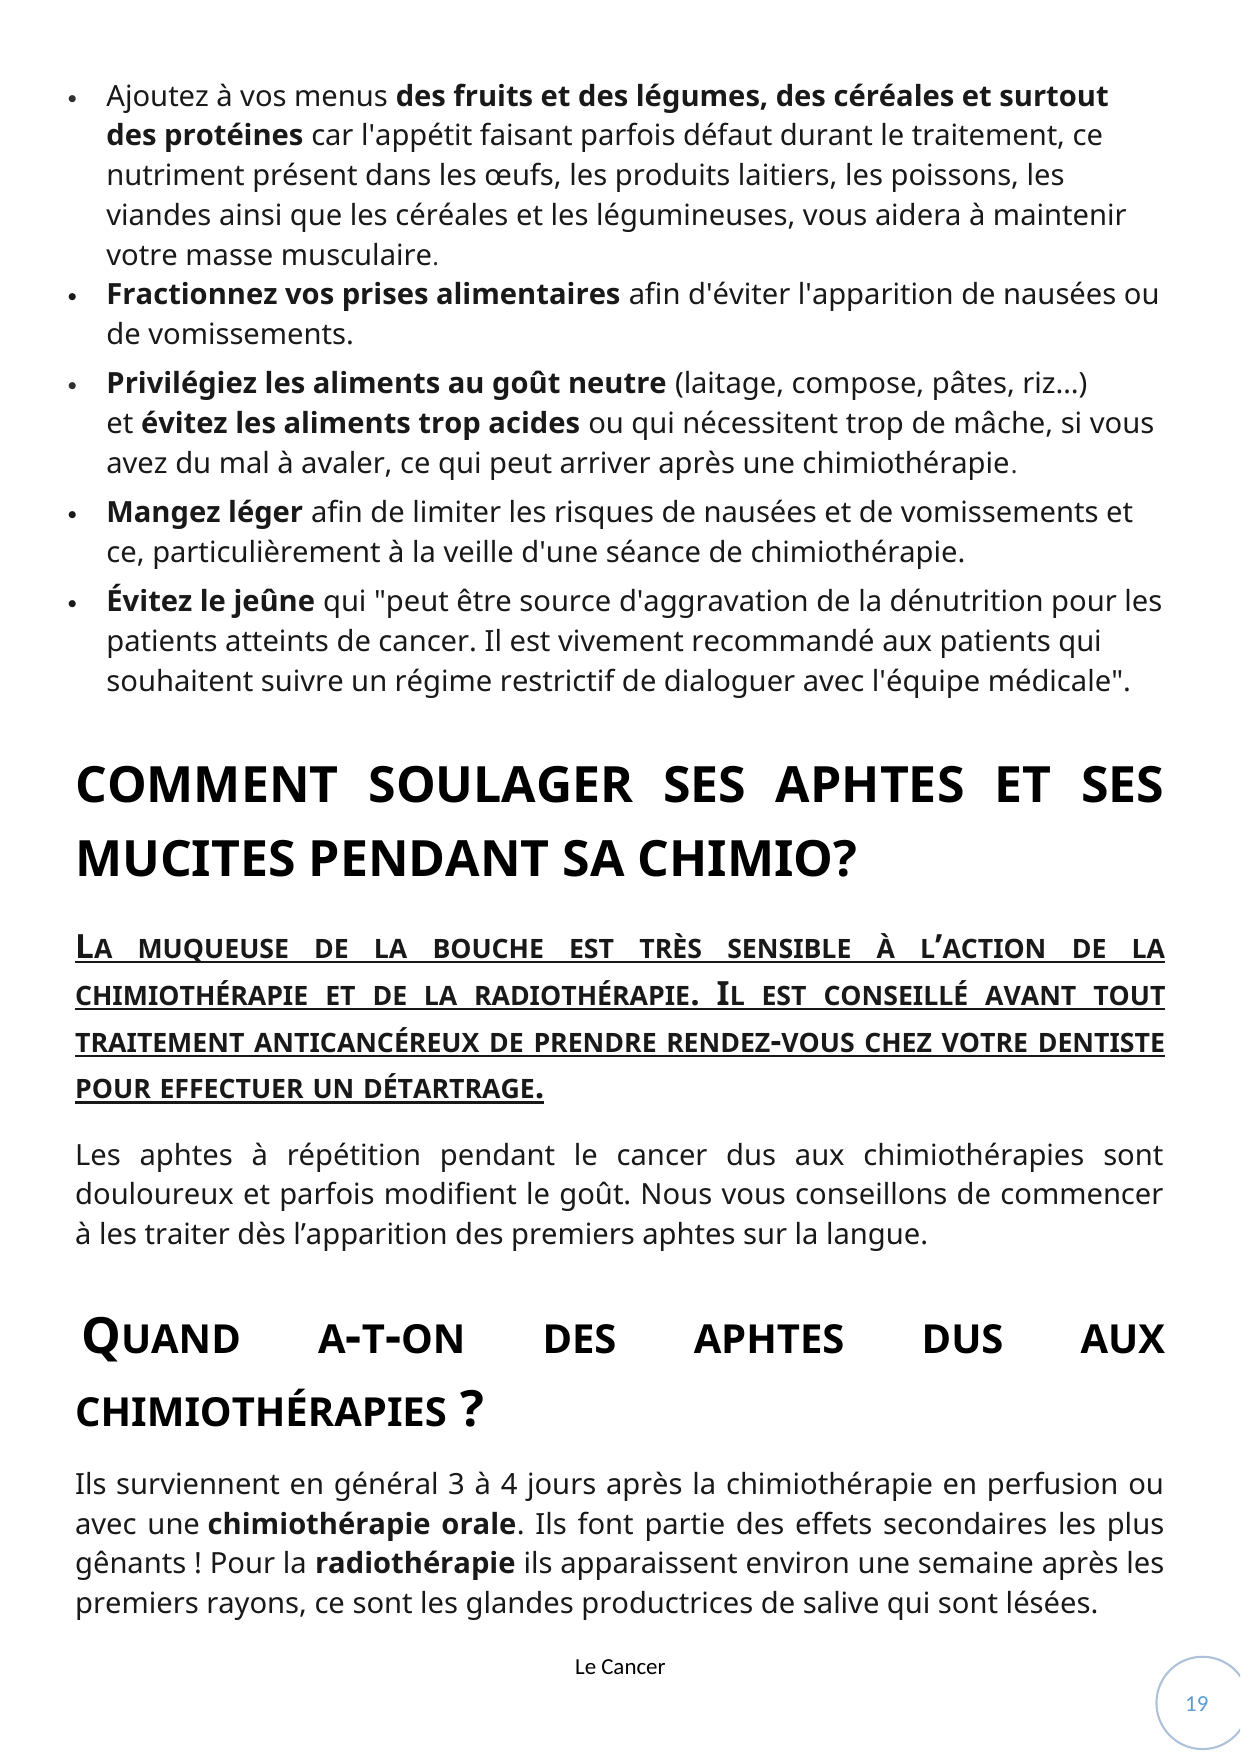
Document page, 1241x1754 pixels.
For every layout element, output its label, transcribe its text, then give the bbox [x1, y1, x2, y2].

text Les aphtes à répétition pendant le cancer dus aux chimiothérapies sont douloureux et parfois modifient le goût. Nous vous conseillons de commencer à les traiter dès l’apparition des premiers aphtes sur la langue. [75, 1134, 1165, 1253]
list Privilégiez les aliments au goût neutre (laitage, compose, pâtes, riz…) et évitez les aliments trop acides ou qui nécessitent trop de mâche, si vous avez du mal à avaler, ce qui peut arriver après une chimiothérapie. [69, 363, 1165, 482]
text COMMENT SOULAGER SES APHTES ET SES MUCITES PENDANT SA CHIMIO? [75, 749, 1165, 891]
list Évitez le jeûne qui "peut être source d'aggravation de la dénutrition pour les patients atteints de cancer. Il est vivement recommandé aux patients qui souhaitent suivre un régime restrictif de dialoguer avec l'équipe médicale". [69, 581, 1165, 700]
text Quand a-t-on des aphtes dus aux chimiothérapies ? [75, 1300, 1165, 1441]
list Ajoutez à vos menus des fruits et des légumes, des céréales et surtout des protéines car l'appétit faisant parfois défaut durant le traitement, ce nutriment présent dans les œufs, les produits laitiers, les poissons, les viandes ainsi que les céréales et les légumineuses, vous aidera à maintenir votre masse musculaire. [69, 75, 1165, 273]
list Fractionnez vos prises alimentaires afin d'éviter l'apparition de nausées ou de vomissements. [69, 273, 1165, 353]
text La muqueuse de la bouche est très sensible à l’action de la chimiothérapie et de la radiothérapie. Il est conseillé avant tout traitement anticancéreux de prendre rendez-vous chez votre dentiste pour effectuer un détartrage. [75, 1010, 1165, 1055]
text La muqueuse de la bouche est très sensible à l’action de la chimiothérapie et de la radiothérapie. Il est conseillé avant tout traitement anticancéreux de prendre rendez-vous chez votre dentiste pour effectuer un détartrage. [75, 1057, 1165, 1109]
text La muqueuse de la bouche est très sensible à l’action de la chimiothérapie et de la radiothérapie. Il est conseillé avant tout traitement anticancéreux de prendre rendez-vous chez votre dentiste pour effectuer un détartrage. [75, 921, 1165, 961]
text Ils surviennent en général 3 à 4 jours après la chimiothérapie en perfusion ou avec une chimiothérapie orale. Ils font partie des effets secondaires les plus gênants ! Pour la radiothérapie ils apparaissent environ une semaine après les premiers rayons, ce sont les glandes productrices de salive qui sont lésées. [75, 1463, 1165, 1622]
text La muqueuse de la bouche est très sensible à l’action de la chimiothérapie et de la radiothérapie. Il est conseillé avant tout traitement anticancéreux de prendre rendez-vous chez votre dentiste pour effectuer un détartrage. [75, 963, 1165, 1008]
list Mangez léger afin de limiter les risques de nausées et de vomissements et ce, particulièrement à la veille d'une séance de chimiothérapie. [69, 491, 1165, 571]
